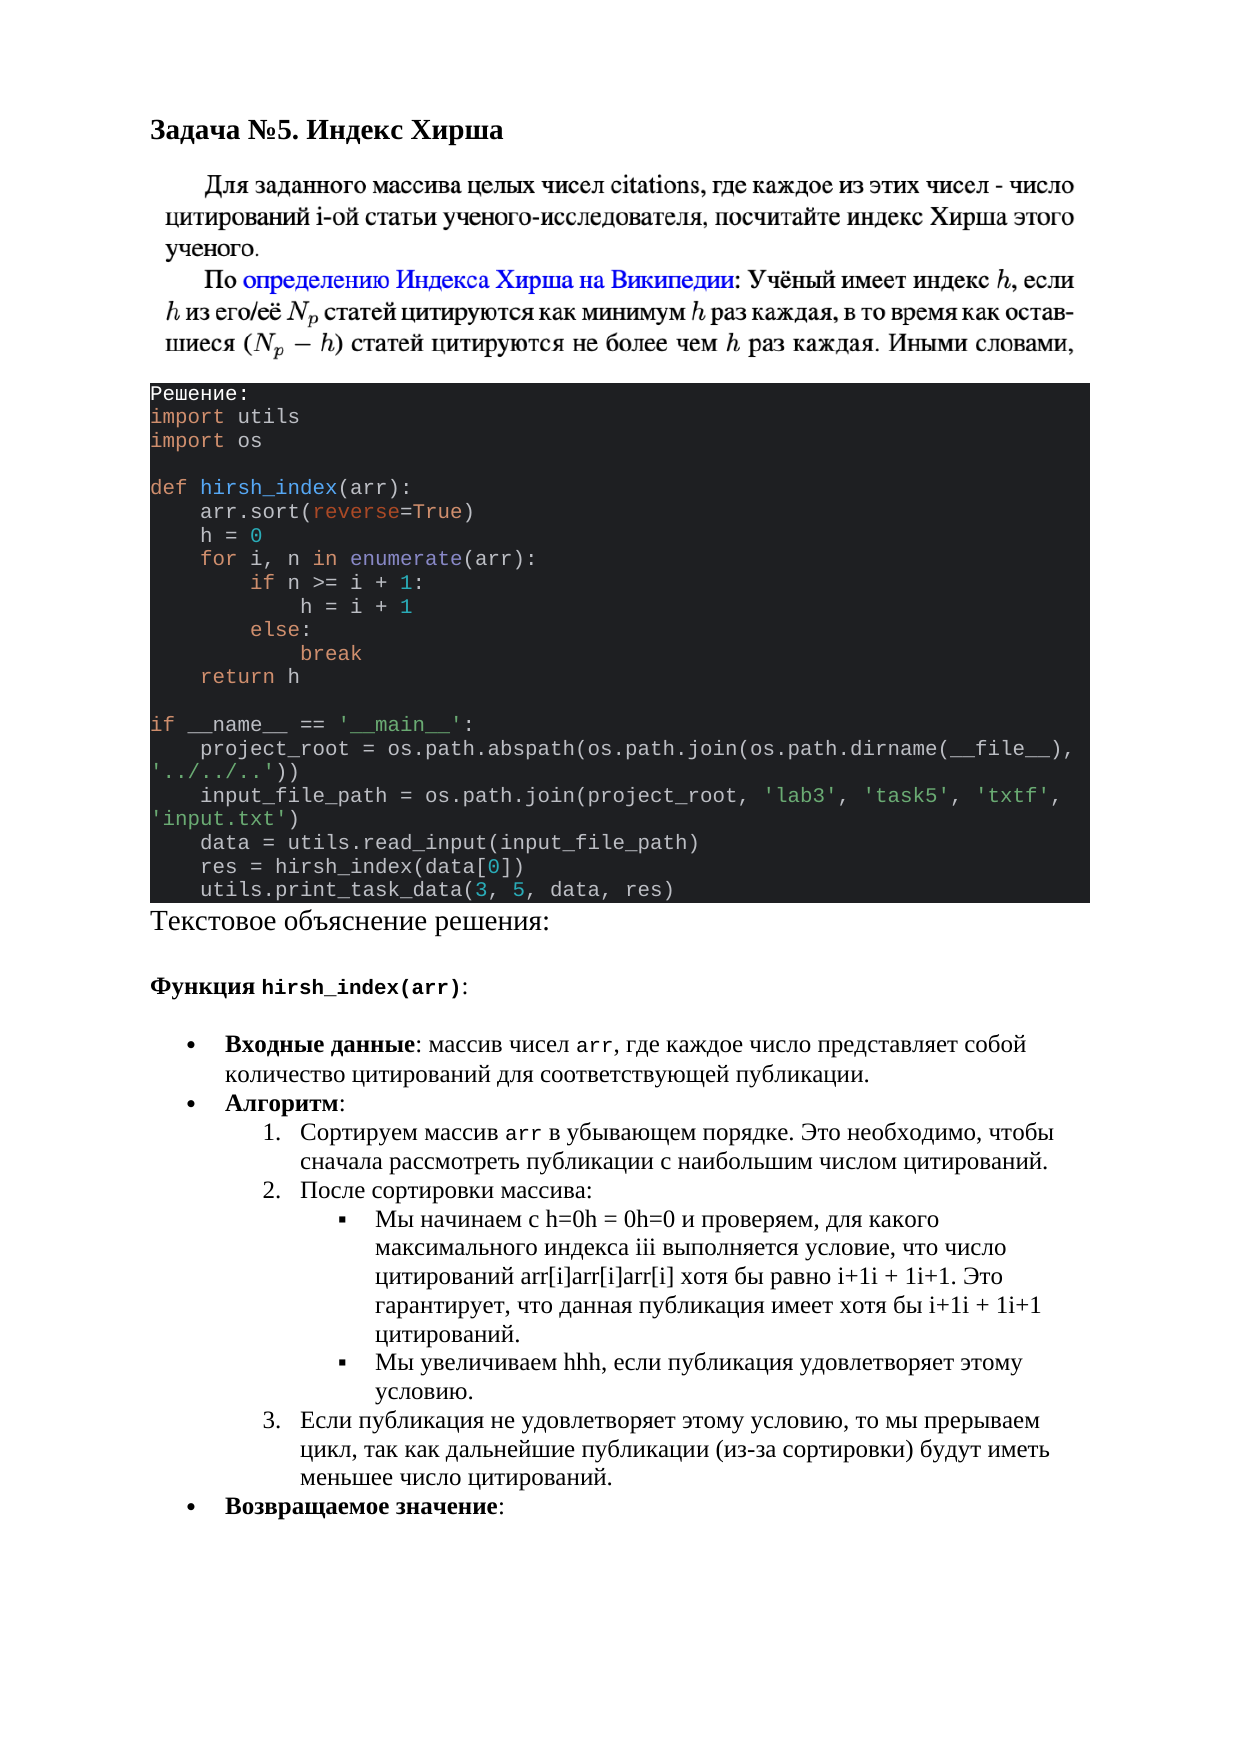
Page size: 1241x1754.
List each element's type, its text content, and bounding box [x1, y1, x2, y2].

text Текстовое объяснение решения: [150, 903, 1090, 937]
list Если публикация не удовлетворяет этому условию, то мы прерываем цикл, так как дальнейшие публикации (из-за сортировки) будут иметь меньшее число цитирований. [262, 1405, 1090, 1491]
list После сортировки массива: [262, 1175, 1090, 1204]
list Входные данные: массив чисел arr, где каждое число представляет собой количество цитирований для соответствующей публикации. [187, 1029, 1090, 1088]
list Мы увеличиваем hhh, если публикация удовлетворяет этому условию. [337, 1347, 1090, 1405]
list Сортируем массив arr в убывающем порядке. Это необходимо, чтобы сначала рассмотреть публикации с наибольшим числом цитирований. [262, 1117, 1090, 1175]
text Решение: import utils import os def hirsh_index(arr): arr.sort(reverse=True) h = 0 for i, n in enumerate(arr): if n >= i + 1: h = i + 1 else: break return h if __name__ == '__main__': project_root = os.path.abspath(os.path.join(os.path.dirname(__file__), '../../..')) input_file_path = os.path.join(project_root, 'lab3', 'task5', 'txtf', 'input.txt') data = utils.read_input(input_file_path) res = hirsh_index(data[0]) utils.print_task_data(3, 5, data, res) [150, 383, 1090, 903]
list Мы начинаем с h=0h = 0h=0 и проверяем, для какого максимального индекса iii выполняется условие, что число цитирований arr[i]arr[i]arr[i] хотя бы равно i+1i + 1i+1. Это гарантирует, что данная публикация имеет хотя бы i+1i + 1i+1 цитирований. [337, 1204, 1090, 1347]
text Функция hirsh_index(arr): [150, 971, 1090, 1000]
subtitle Задача №5. Индекс Хирша [150, 112, 1090, 146]
list Возвращаемое значение: [187, 1491, 1090, 1520]
picture [150, 158, 1091, 378]
list Алгоритм: [187, 1088, 1090, 1117]
